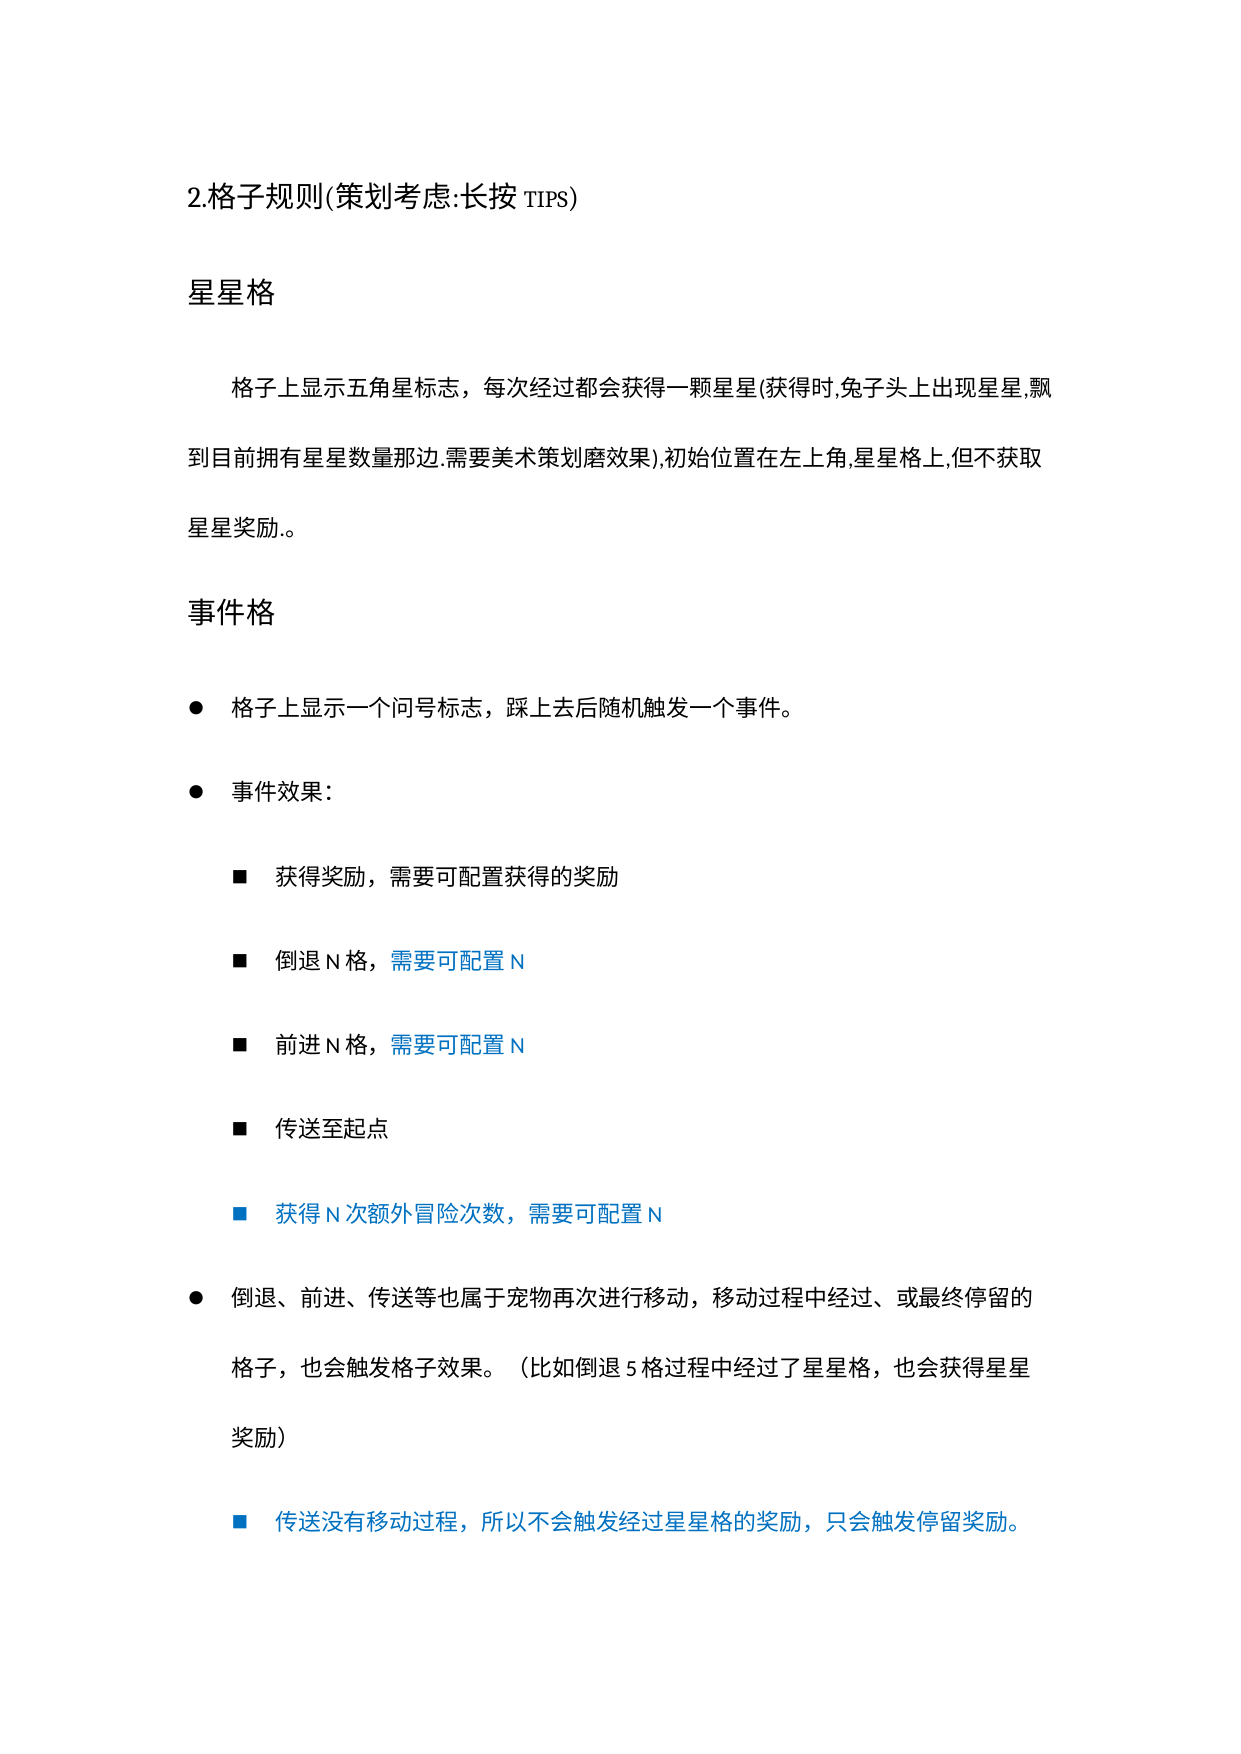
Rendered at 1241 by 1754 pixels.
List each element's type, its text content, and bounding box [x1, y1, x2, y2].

list 格子上显示一个问号标志，踩上去后随机触发一个事件。 [187, 674, 1053, 739]
list 获得N次额外冒险次数，需要可配置N [231, 1179, 1053, 1244]
list 事件格 [187, 578, 1053, 643]
list 星星格 [187, 258, 1053, 323]
list 倒退N格，需要可配置N [231, 927, 1053, 992]
list 获得奖励，需要可配置获得的奖励 [231, 842, 1053, 907]
list 传送没有移动过程，所以不会触发经过星星格的奖励，只会触发停留奖励。 [231, 1488, 1053, 1553]
list 前进N格，需要可配置N [231, 1011, 1053, 1076]
list 传送至起点 [231, 1095, 1053, 1160]
list 格子上显示五角星标志，每次经过都会获得一颗星星(获得时,兔子头上出现星星,飘到目前拥有星星数量那边.需要美术策划磨效果),初始位置在左上角,星星格上,但不获取星星奖励.。 [187, 354, 1053, 559]
list 事件效果： [187, 758, 1053, 823]
list 2.格子规则(策划考虑:长按tips) [187, 162, 1053, 227]
list 倒退、前进、传送等也属于宠物再次进行移动，移动过程中经过、或最终停留的格子，也会触发格子效果。（比如倒退5格过程中经过了星星格，也会获得星星奖励） [187, 1264, 1053, 1469]
